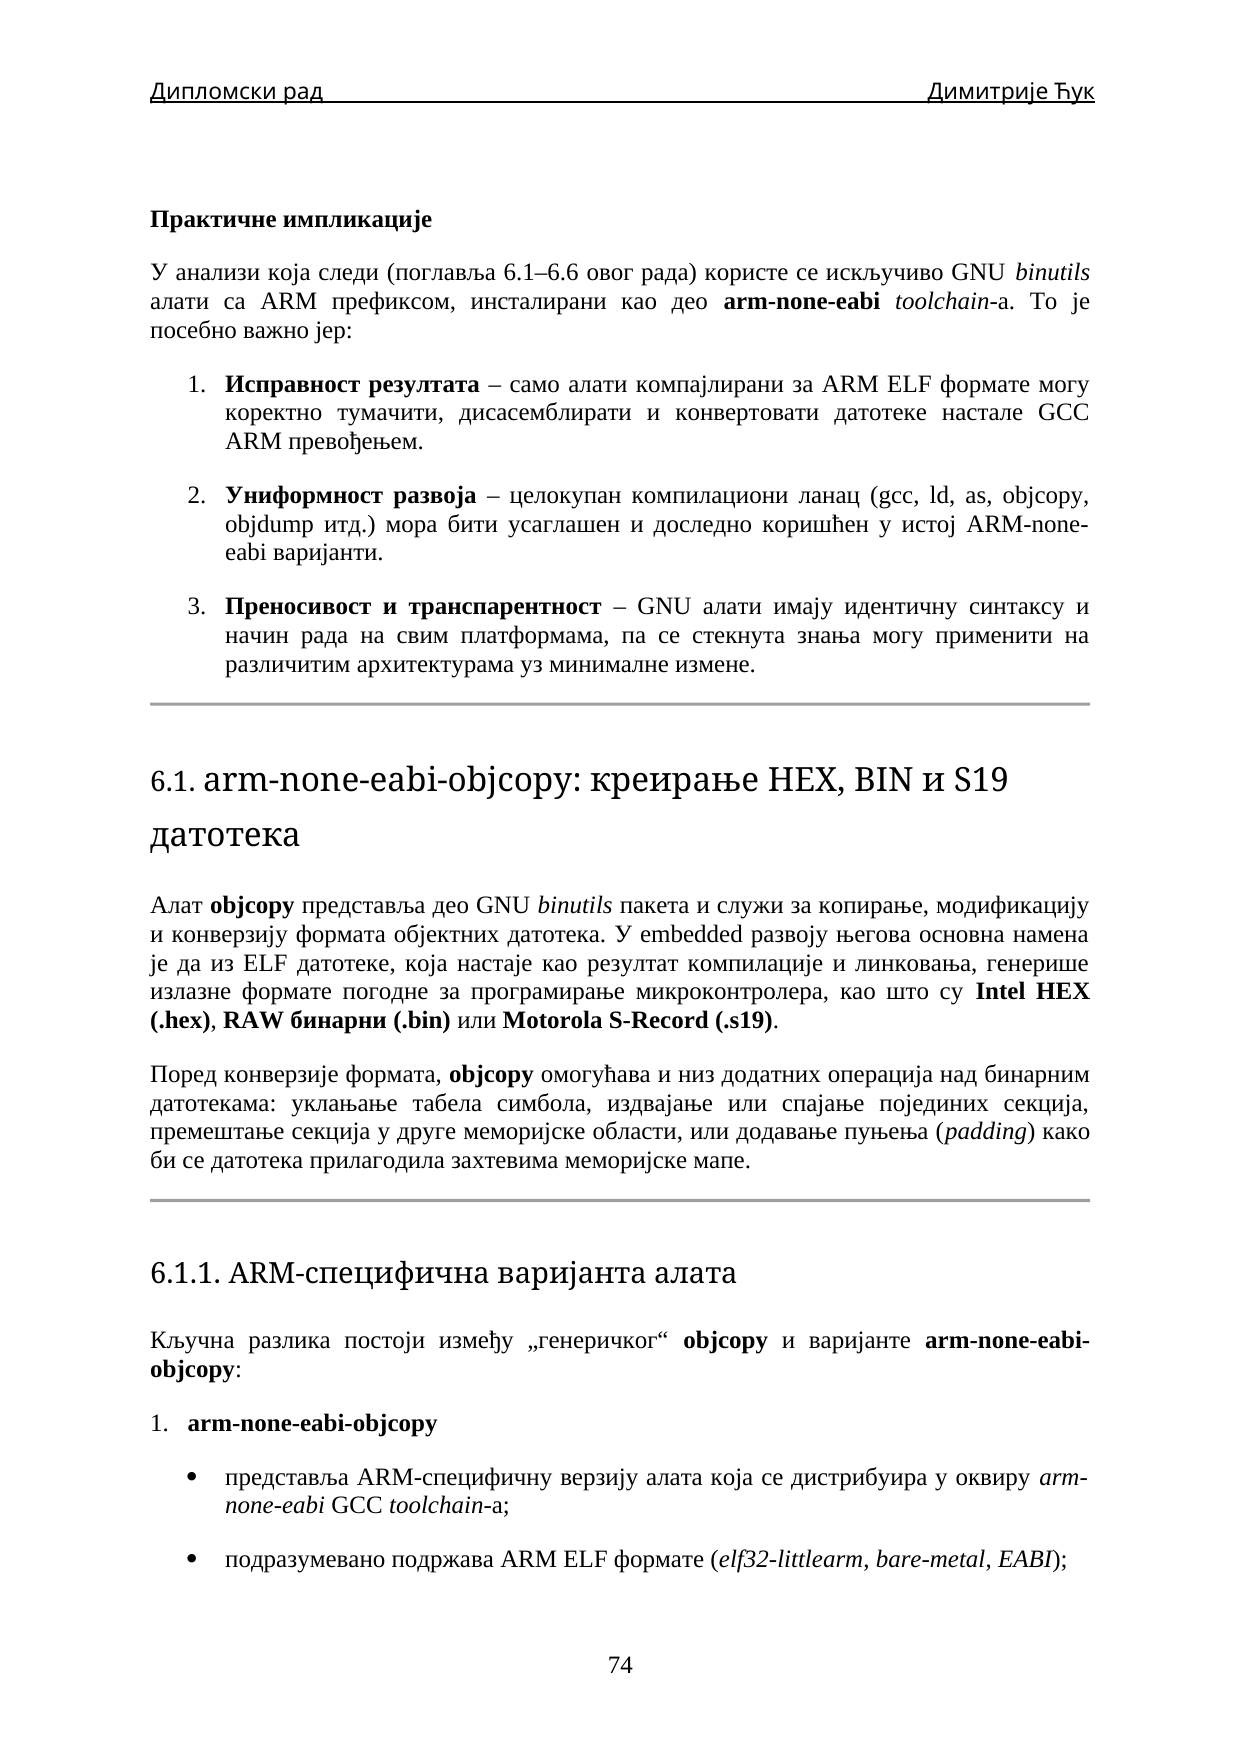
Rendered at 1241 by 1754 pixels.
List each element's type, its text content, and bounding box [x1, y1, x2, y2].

list Исправност резултата – само алати компајлирани за ARM ELF формате могу коректно тумачити, дисасемблирати и конвертовати датотеке настале GCC ARM превођењем. [187, 369, 1090, 455]
text Поред конверзије формата, objcopy омогућава и низ додатних операција над бинарним датотекама: уклањање табела симбола, издвајање или спајање појединих секција, премештање секција у друге меморијске области, или додавање пуњења (padding) како би се датотека прилагодила захтевима меморијске мапе. [150, 1059, 1090, 1174]
subtitle ARM-специфична варијанта алата [150, 1253, 1090, 1292]
list Униформност развоја – целокупан компилациони ланац (gcc, ld, as, objcopy, objdump итд.) мора бити усаглашен и доследно коришћен у истој ARM-none-eabi варијанти. [187, 480, 1090, 566]
text Практичне импликације [150, 204, 1090, 232]
list arm-none-eabi-objcopy [150, 1408, 1090, 1437]
list представља ARM-специфичну верзију алата која се дистрибуира у оквиру arm-none-eabi GCC toolchain-а; [187, 1462, 1090, 1519]
list подразумевано подржава ARM ELF формате (elf32-littlearm, bare-metal, EABI); [187, 1544, 1090, 1573]
text Кључна разлика постоји између „генеричког“ objcopy и варијанте arm-none-eabi-objcopy: [150, 1325, 1090, 1383]
subtitle arm-none-eabi-objcopy: креирање HEX, BIN и S19 датотека [150, 756, 1090, 856]
list Преносивост и транспарентност – GNU алати имају идентичну синтаксу и начин рада на свим платформама, па се стекнута знања могу применити на различитим архитектурама уз минималне измене. [187, 591, 1090, 677]
text Алат objcopy представља део GNU binutils пакета и служи за копирање, модификацију и конверзију формата објектних датотека. У embedded развоју његова основна намена је да из ELF датотеке, која настаје као резултат компилације и линковања, генерише излазне формате погодне за програмирање микроконтролера, као што су Intel HEX (.hex), RAW бинарни (.bin) или Motorola S-Record (.s19). [150, 890, 1090, 1034]
text У анализи која следи (поглавља 6.1–6.6 овог рада) користе се искључиво GNU binutils алати са ARM префиксом, инсталирани као део arm-none-eabi toolchain-а. То је посебно важно јер: [150, 257, 1090, 344]
